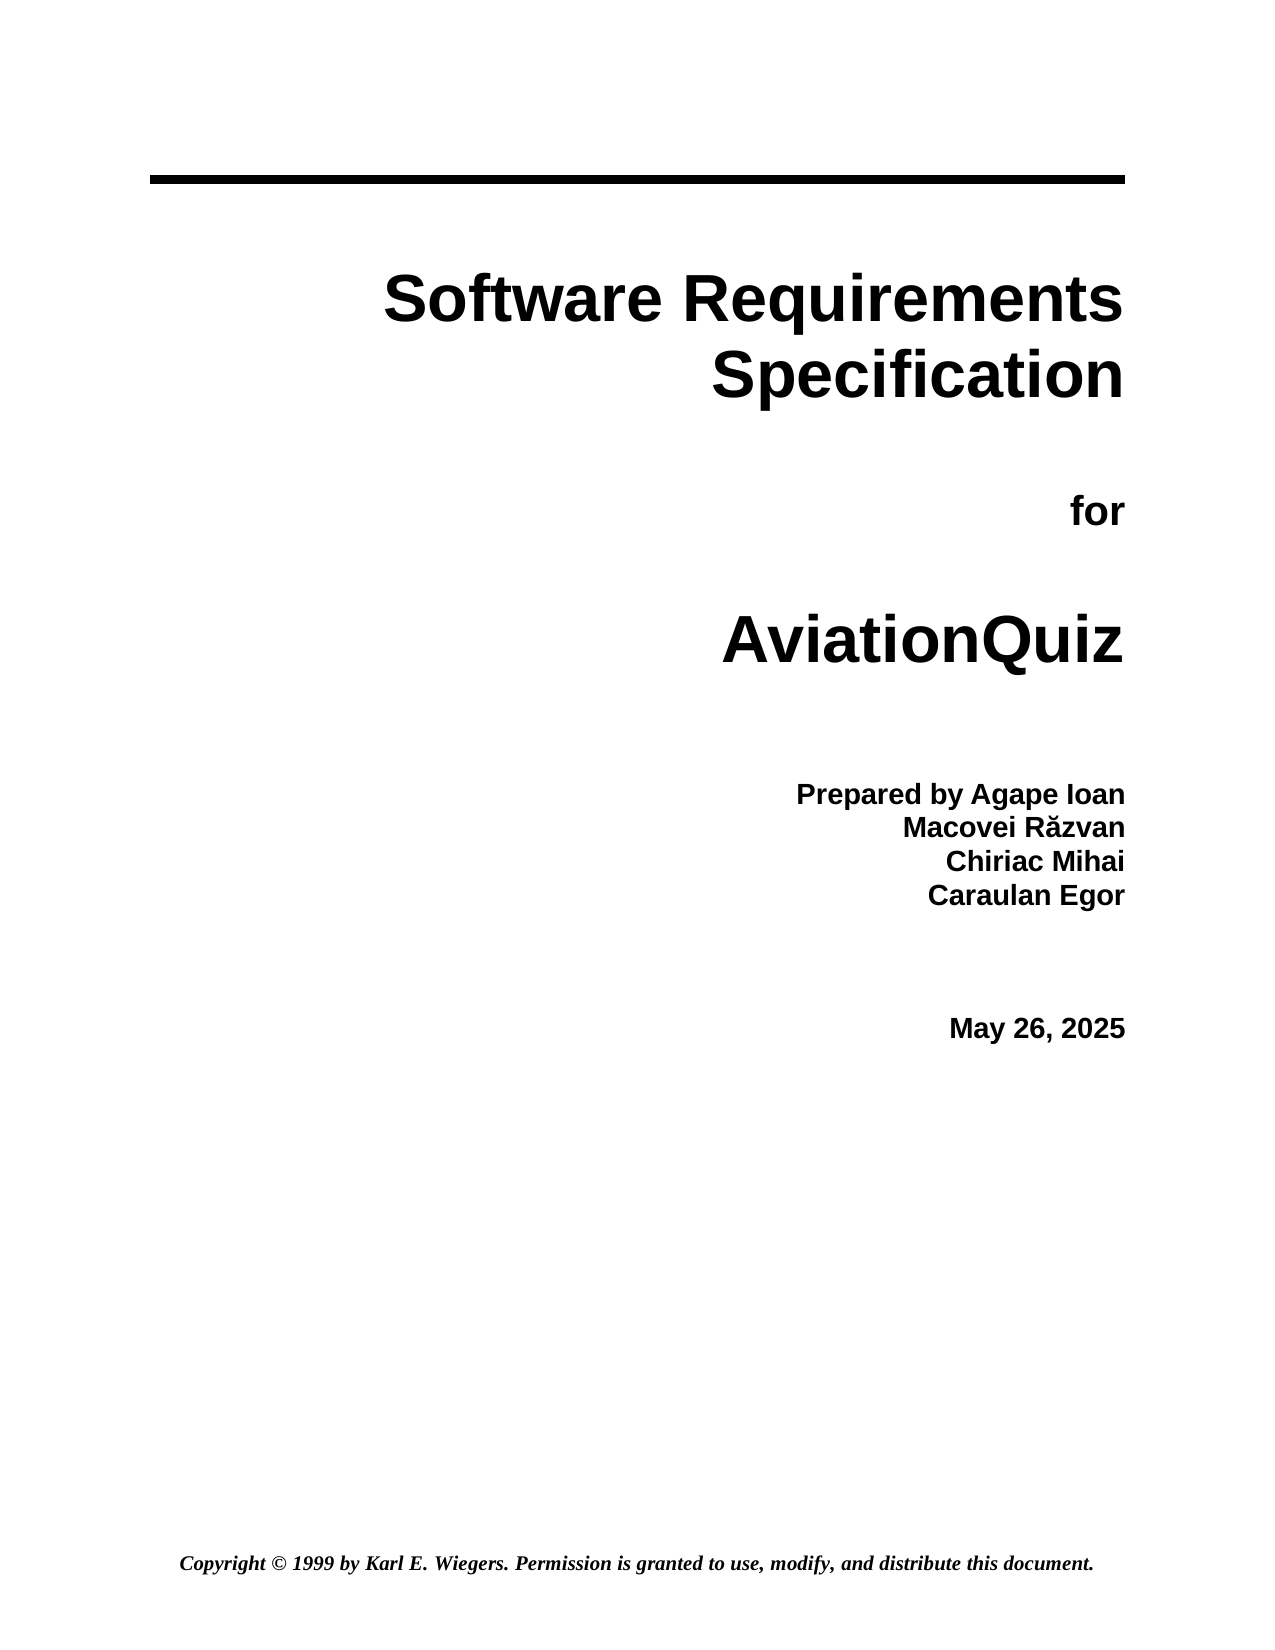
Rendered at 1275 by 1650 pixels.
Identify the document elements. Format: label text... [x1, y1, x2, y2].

title Software Requirements Specification [150, 259, 1125, 411]
title for [150, 486, 1125, 534]
title AviationQuiz [150, 601, 1125, 677]
text Prepared by Agape Ioan Macovei Răzvan Chiriac Mihai Caraulan Egor [150, 777, 1125, 911]
text May 26, 2025 [150, 1011, 1125, 1044]
